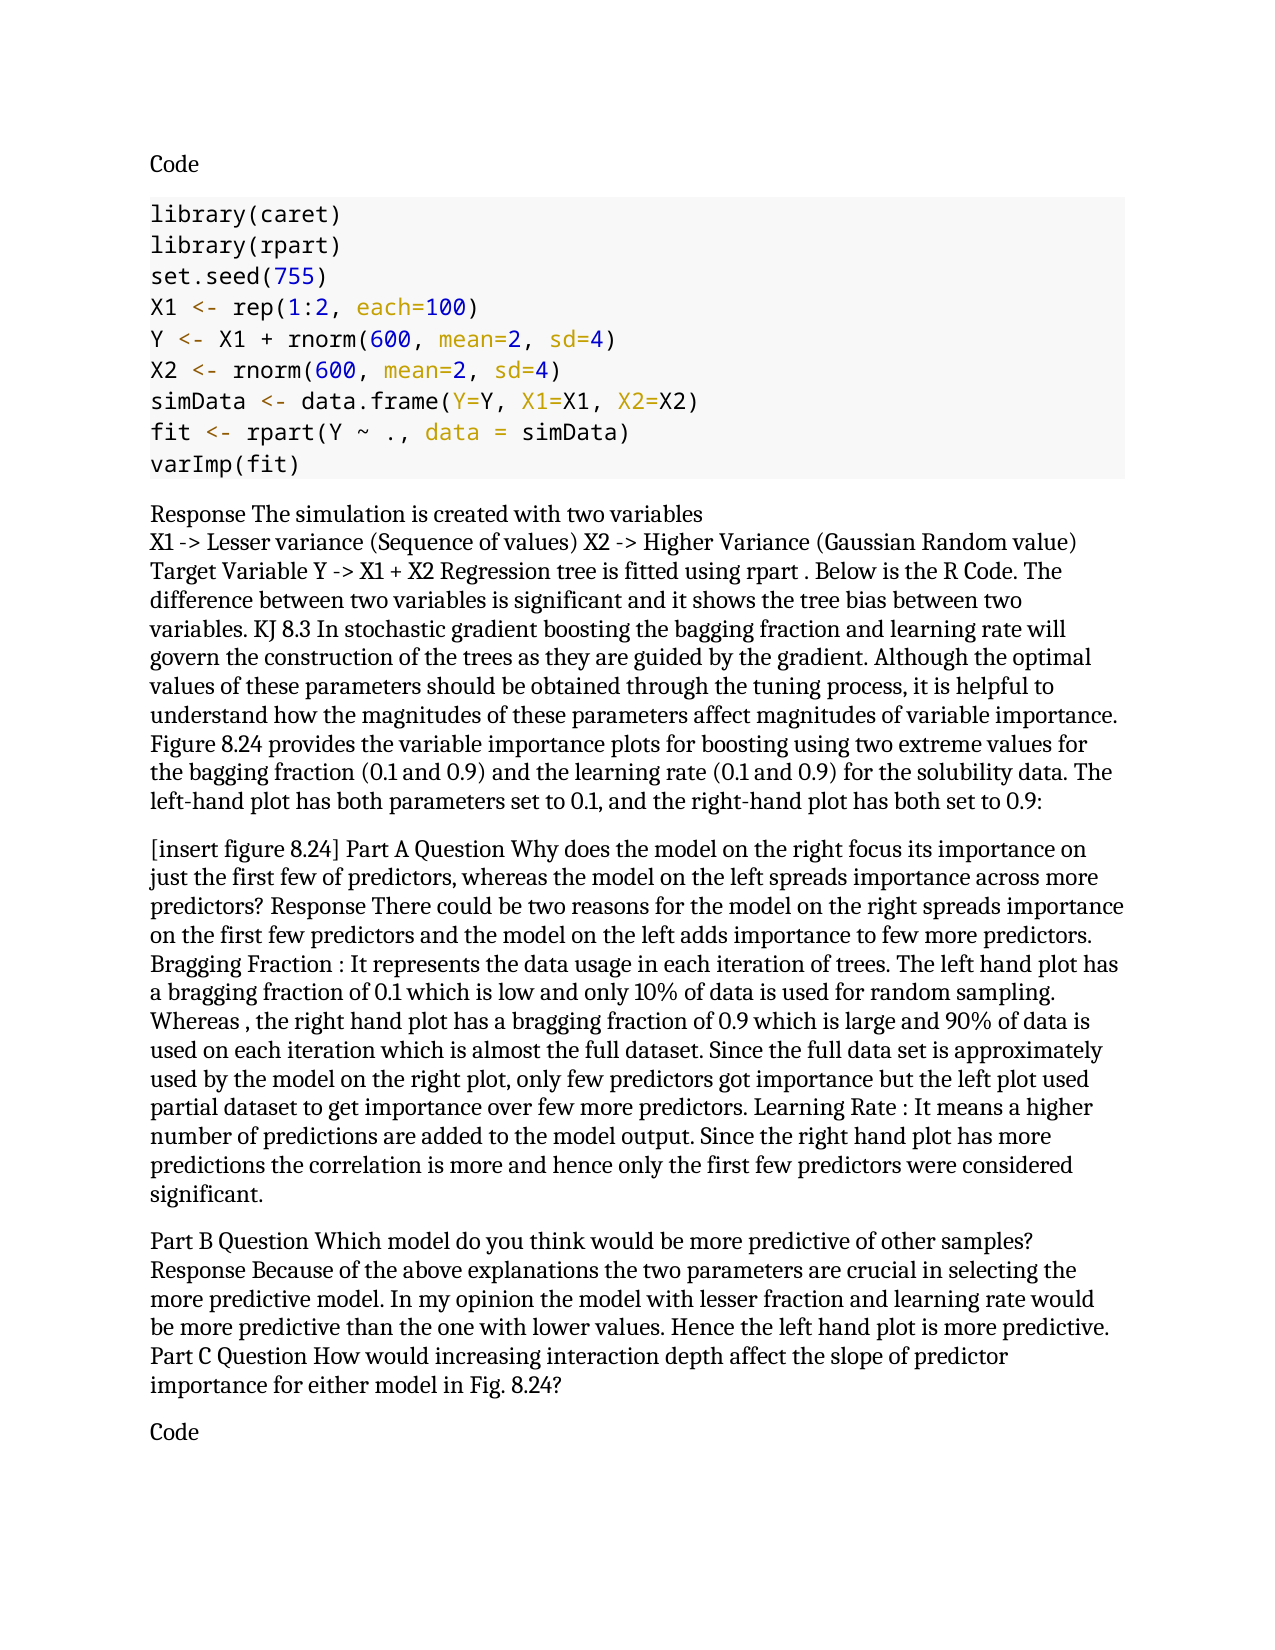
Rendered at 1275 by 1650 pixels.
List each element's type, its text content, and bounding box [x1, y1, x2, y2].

text library(caret) library(rpart) set.seed(755) X1 <- rep(1:2, each=100) Y <- X1 + rnorm(600, mean=2, sd=4) X2 <- rnorm(600, mean=2, sd=4) simData <- data.frame(Y=Y, X1=X1, X2=X2) fit <- rpart(Y ~ ., data = simData) varImp(fit) [150, 197, 1125, 479]
text Part B Question Which model do you think would be more predictive of other samples? Response Because of the above explanations the two parameters are crucial in selecting the more predictive model. In my opinion the model with lesser fraction and learning rate would be more predictive than the one with lower values. Hence the left hand plot is more predictive. Part C Question How would increasing interaction depth affect the slope of predictor importance for either model in Fig. 8.24? [150, 1227, 1125, 1399]
text Code [150, 150, 1125, 179]
text [insert figure 8.24] Part A Question Why does the model on the right focus its importance on just the first few of predictors, whereas the model on the left spreads importance across more predictors? Response There could be two reasons for the model on the right spreads importance on the first few predictors and the model on the left adds importance to few more predictors. Bragging Fraction : It represents the data usage in each iteration of trees. The left hand plot has a bragging fraction of 0.1 which is low and only 10% of data is used for random sampling. Whereas , the right hand plot has a bragging fraction of 0.9 which is large and 90% of data is used on each iteration which is almost the full dataset. Since the full data set is approximately used by the model on the right plot, only few predictors got importance but the left plot used partial dataset to get importance over few more predictors. Learning Rate : It means a higher number of predictions are added to the model output. Since the right hand plot has more predictions the correlation is more and hence only the first few predictors were considered significant. [150, 834, 1125, 1208]
text Response The simulation is created with two variables X1 -> Lesser variance (Sequence of values) X2 -> Higher Variance (Gaussian Random value) Target Variable Y -> X1 + X2 Regression tree is fitted using rpart . Below is the R Code. The difference between two variables is significant and it shows the tree bias between two variables. KJ 8.3 In stochastic gradient boosting the bagging fraction and learning rate will govern the construction of the trees as they are guided by the gradient. Although the optimal values of these parameters should be obtained through the tuning process, it is helpful to understand how the magnitudes of these parameters affect magnitudes of variable importance. Figure 8.24 provides the variable importance plots for boosting using two extreme values for the bagging fraction (0.1 and 0.9) and the learning rate (0.1 and 0.9) for the solubility data. The left-hand plot has both parameters set to 0.1, and the right-hand plot has both set to 0.9: [150, 499, 1125, 816]
text Code [150, 1418, 1125, 1447]
